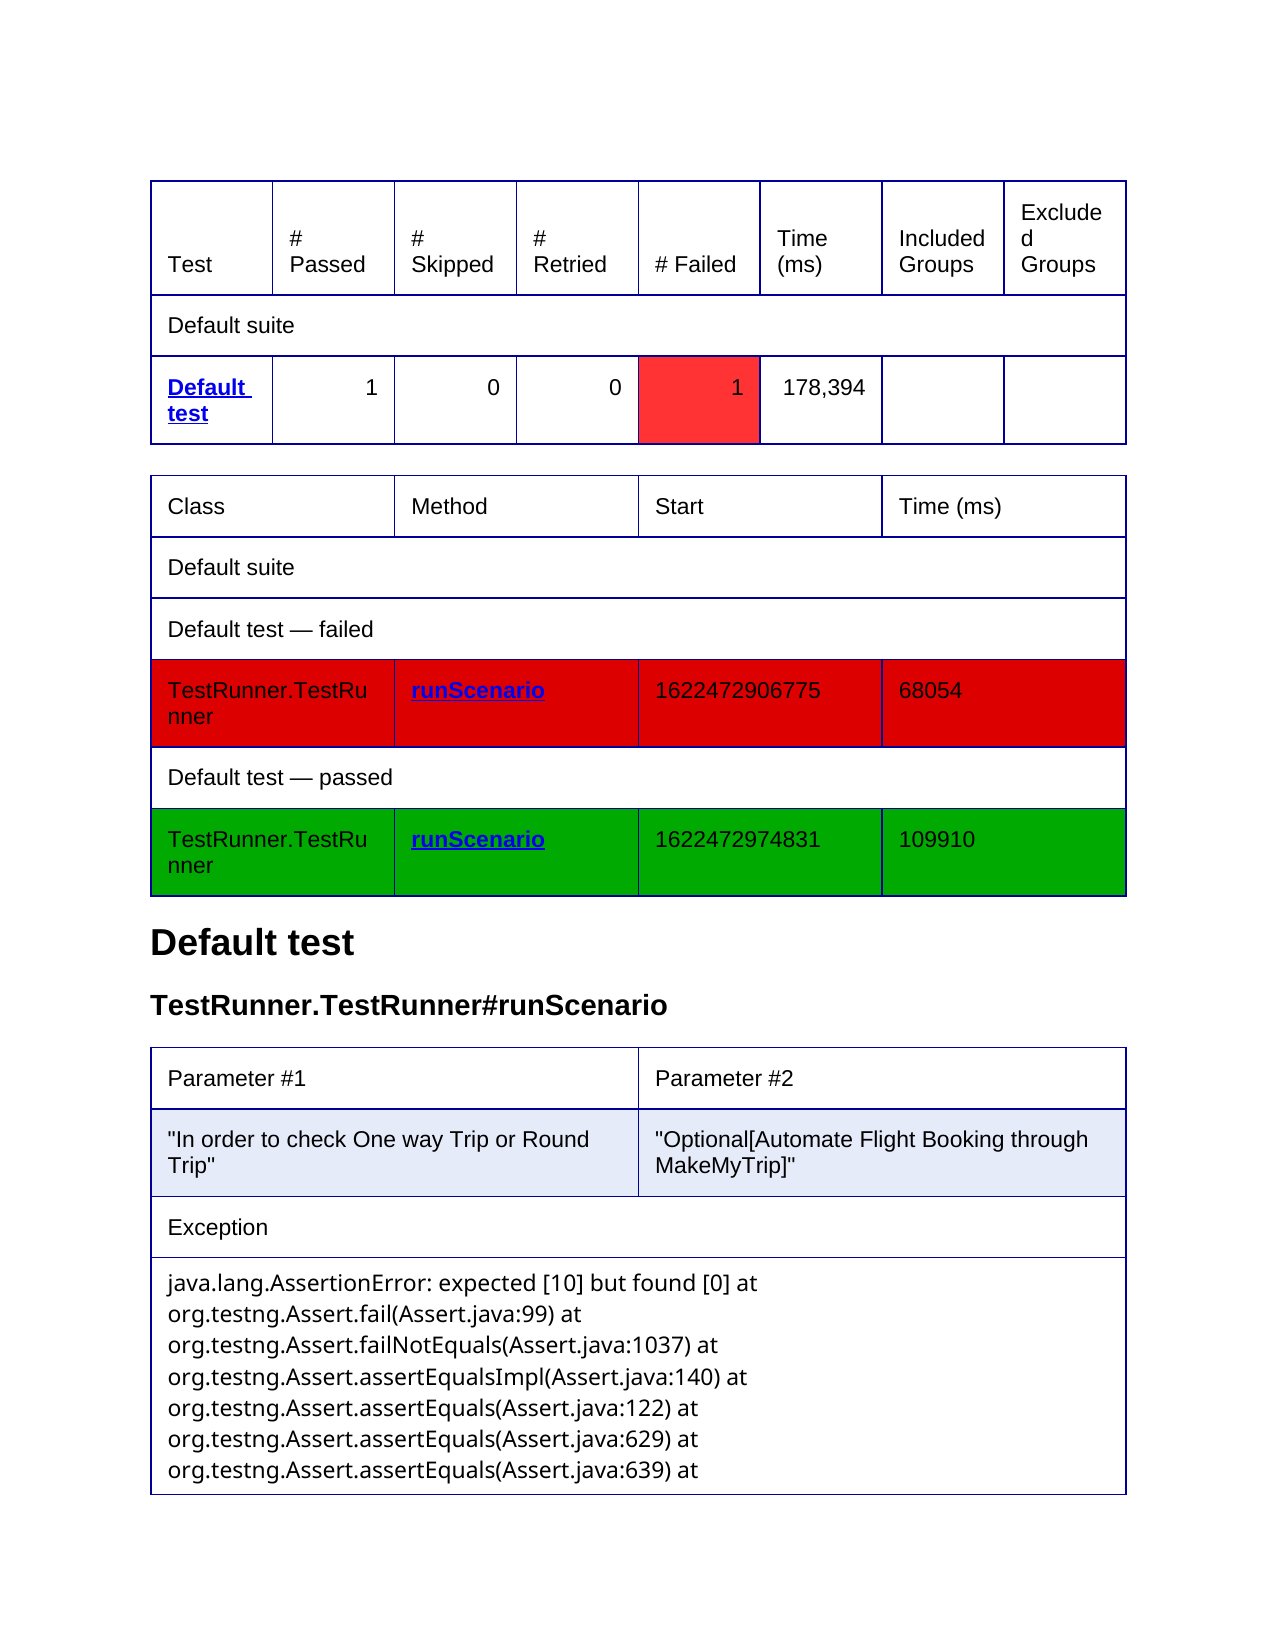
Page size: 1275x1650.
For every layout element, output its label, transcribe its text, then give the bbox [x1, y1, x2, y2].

table_cell 1622472974831 [639, 809, 881, 895]
table_header # Retried [517, 182, 638, 294]
table_cell 1 [639, 357, 759, 443]
table_cell Exception [152, 1197, 1125, 1257]
table_header Start [639, 476, 881, 536]
table_cell 1622472906775 [639, 660, 881, 746]
table_cell Default test — failed [152, 599, 1125, 658]
table_header Excluded Groups [1005, 182, 1125, 294]
table_header Included Groups [883, 182, 1003, 294]
table_cell Default test — passed [152, 748, 1125, 807]
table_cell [152, 1258, 1125, 1494]
subtitle TestRunner.TestRunner#runScenario [150, 988, 1125, 1022]
table_cell TestRunner.TestRunner [152, 809, 394, 895]
table_cell runScenario [395, 660, 638, 746]
table_header Method [395, 476, 638, 536]
table_header Time (ms) [883, 476, 1125, 536]
table_header Parameter #1 [152, 1048, 638, 1108]
table_cell Default suite [152, 538, 1125, 597]
table_cell 109910 [883, 809, 1125, 895]
table_cell 1 [273, 357, 394, 443]
table_cell [1005, 357, 1125, 443]
table_cell 0 [395, 357, 516, 443]
table_header # Passed [273, 182, 394, 294]
table_header Time (ms) [761, 182, 881, 294]
table_cell runScenario [395, 809, 638, 895]
table_cell [883, 357, 1003, 443]
table_cell Default suite [152, 296, 1125, 355]
table_cell "Optional[Automate Flight Booking through MakeMyTrip]" [639, 1110, 1125, 1196]
table_header # Skipped [395, 182, 516, 294]
table_header Parameter #2 [639, 1048, 1125, 1108]
table_cell TestRunner.TestRunner [152, 660, 394, 746]
table_header Test [152, 182, 272, 294]
table_cell 68054 [883, 660, 1125, 746]
subtitle Default test [150, 920, 1125, 963]
table_cell "In order to check One way Trip or Round Trip" [152, 1110, 638, 1196]
table_cell Default test [152, 357, 272, 443]
table_header Class [152, 476, 394, 536]
table_header # Failed [639, 182, 759, 294]
table_cell 178,394 [761, 357, 881, 443]
table_cell 0 [517, 357, 638, 443]
